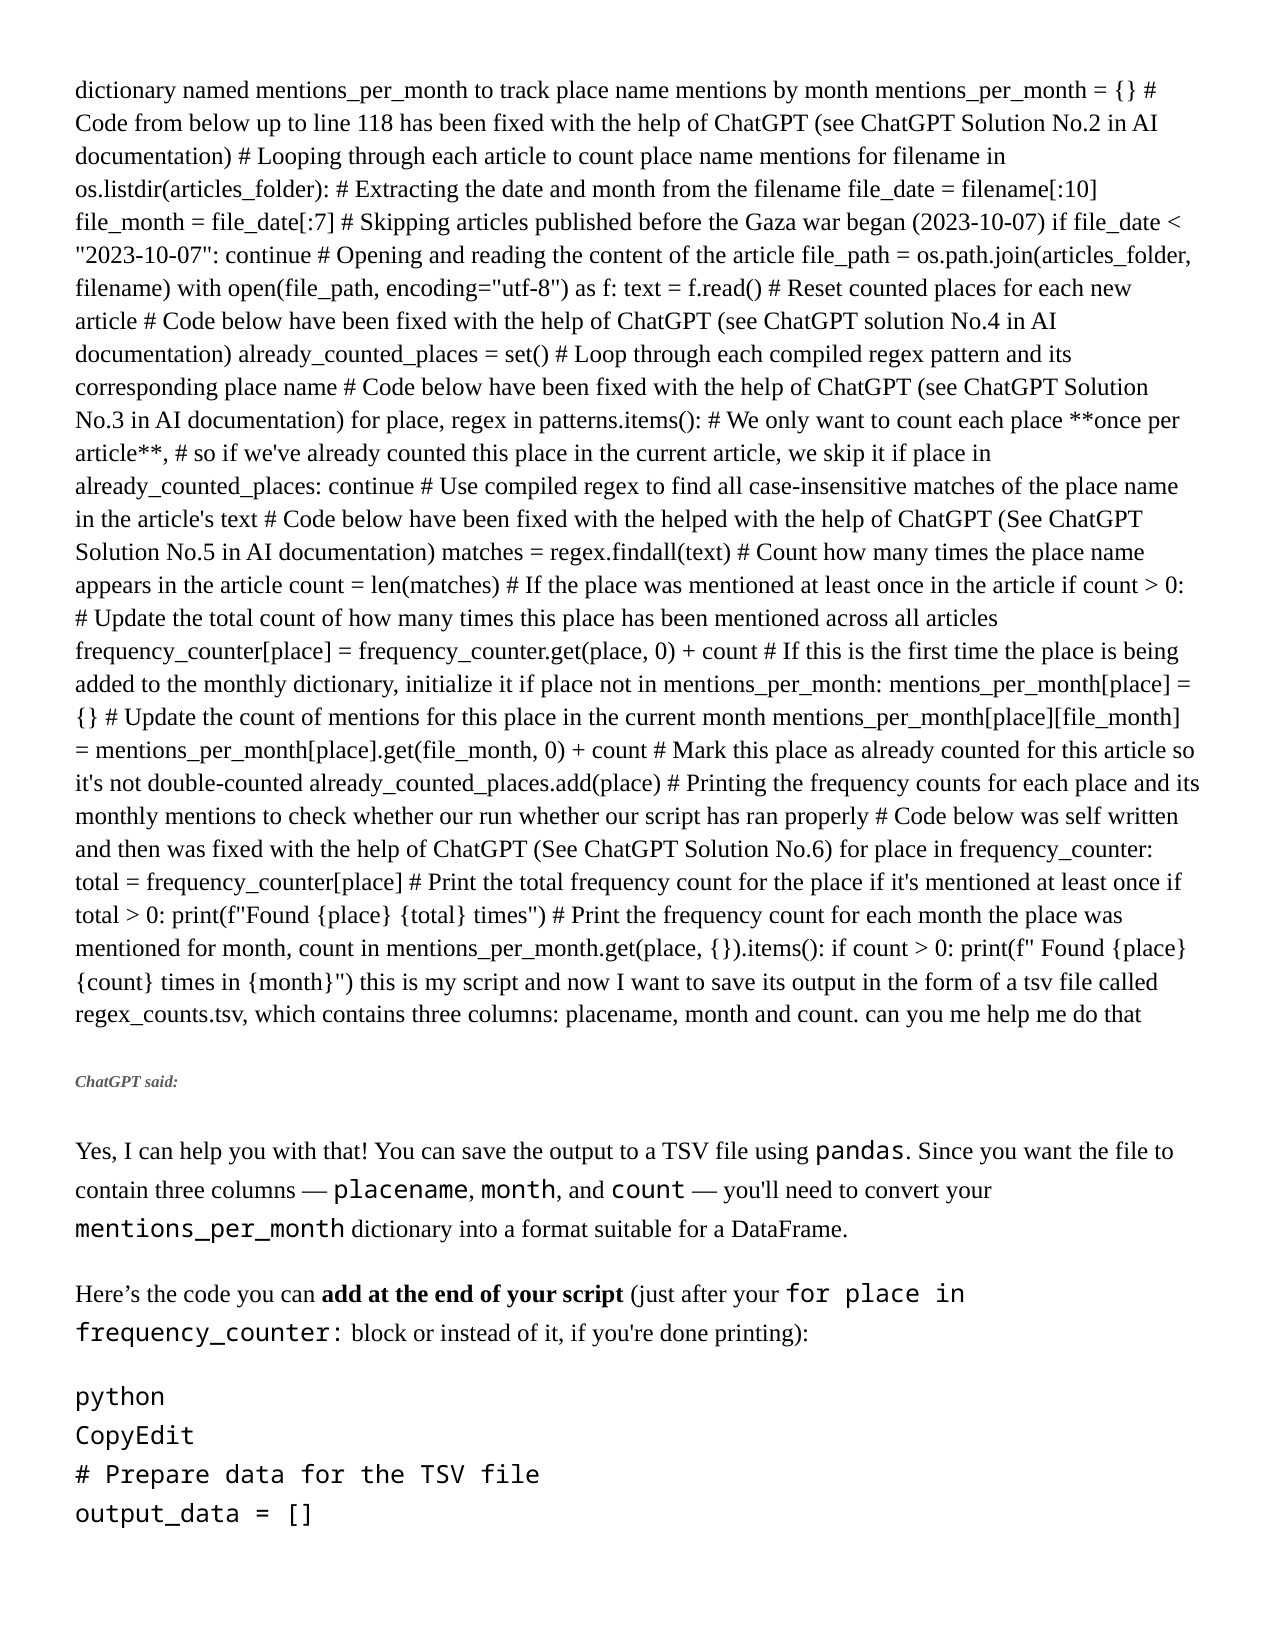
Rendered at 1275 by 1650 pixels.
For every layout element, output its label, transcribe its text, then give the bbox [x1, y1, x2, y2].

text CopyEdit [75, 1418, 1200, 1452]
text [75, 1457, 1200, 1569]
text Yes, I can help you with that! You can save the output to a TSV file using pandas. Since you want the file to contain three columns — placename, month, and count — you'll need to convert your mentions_per_month dictionary into a format suitable for a DataFrame. [75, 1133, 1200, 1245]
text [75, 75, 1200, 1028]
text python [75, 1378, 1200, 1413]
text Here’s the code you can add at the end of your script (just after your for place in frequency_counter: block or instead of it, if you're done printing): [75, 1275, 1200, 1348]
subtitle ChatGPT said: [75, 1072, 1200, 1091]
